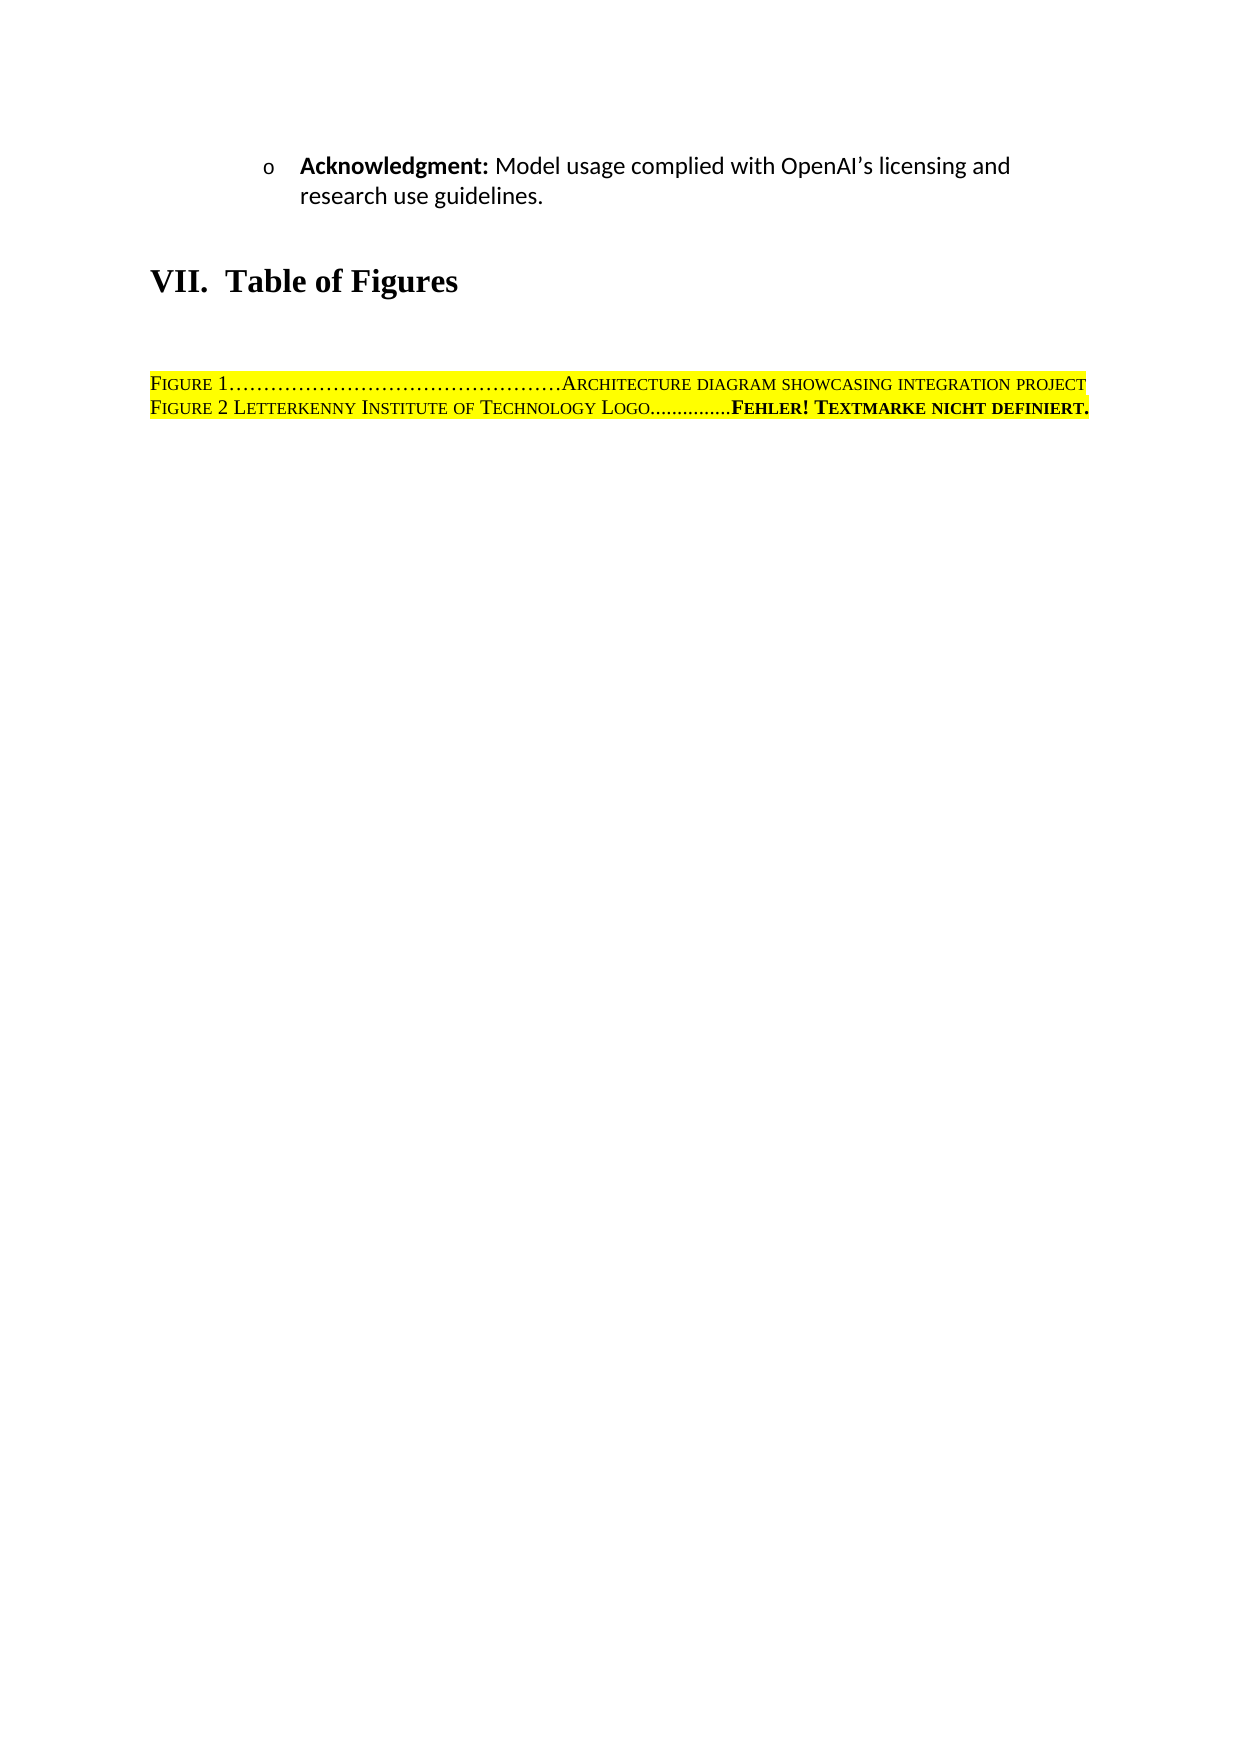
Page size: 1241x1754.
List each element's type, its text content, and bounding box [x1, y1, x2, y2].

subtitle Table of Figures [150, 261, 1090, 299]
list Acknowledgment: Model usage complied with OpenAI’s licensing and research use guidelines. [262, 150, 1090, 211]
